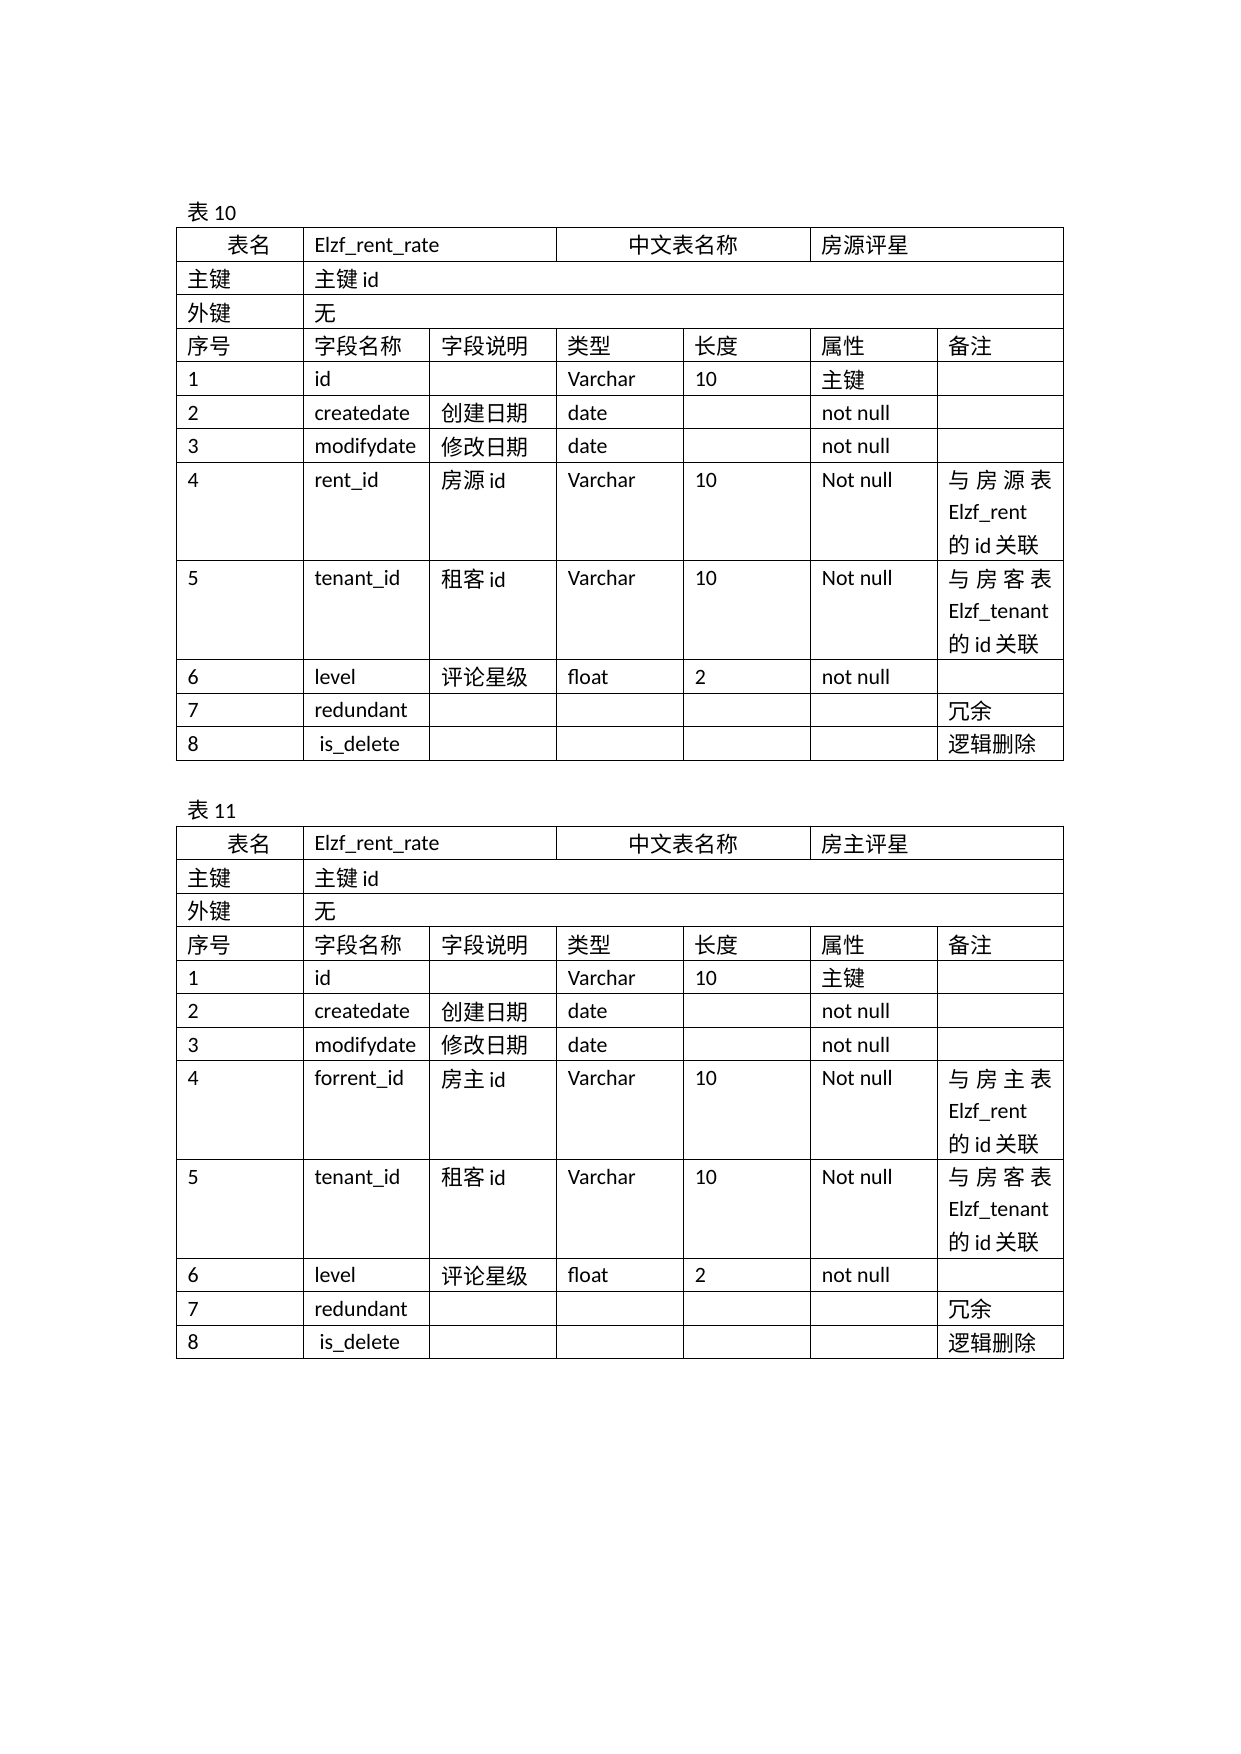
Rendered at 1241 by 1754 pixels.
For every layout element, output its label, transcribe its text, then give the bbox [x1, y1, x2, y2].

table_cell id [304, 961, 429, 993]
table_cell [684, 694, 810, 726]
table_cell Varchar [557, 1061, 683, 1159]
table_cell 租客id [430, 1160, 556, 1257]
table_cell float [557, 660, 683, 692]
table_cell 序号 [177, 329, 303, 361]
table_cell 无 [304, 295, 1063, 328]
table_cell 类型 [557, 927, 683, 960]
table_cell [684, 1028, 810, 1060]
table_cell Not null [811, 561, 937, 659]
table_cell 修改日期 [430, 429, 556, 462]
table_cell [684, 994, 810, 1027]
table_cell Varchar [557, 961, 683, 993]
table_header 房源评星 [811, 228, 1063, 261]
table_cell 长度 [684, 329, 810, 361]
table_cell 与房源表Elzf_rent的id关联 [938, 463, 1063, 560]
table_cell level [304, 1259, 429, 1291]
table_cell not null [811, 429, 937, 462]
table_cell 10 [684, 463, 810, 560]
table_cell 修改日期 [430, 1028, 556, 1060]
table_cell date [557, 396, 683, 428]
table_header 表名 [177, 228, 303, 261]
table_cell 属性 [811, 927, 937, 960]
table_cell Not null [811, 1061, 937, 1159]
table_cell is_delete [304, 1326, 429, 1358]
table_cell modifydate [304, 1028, 429, 1060]
table_cell [938, 1259, 1063, 1291]
text 表11 [187, 793, 1053, 826]
table_cell 房主id [430, 1061, 556, 1159]
table_cell [938, 660, 1063, 692]
table_cell [938, 429, 1063, 462]
table_cell 5 [177, 1160, 303, 1257]
table_cell [684, 727, 810, 759]
table_cell 与房客表Elzf_tenant的id关联 [938, 1160, 1063, 1257]
table_cell 属性 [811, 329, 937, 361]
table_cell 无 [304, 894, 1063, 926]
table_cell 与房客表Elzf_tenant的id关联 [938, 561, 1063, 659]
table_cell [430, 694, 556, 726]
table_cell [557, 694, 683, 726]
table_cell Varchar [557, 463, 683, 560]
table_cell 10 [684, 561, 810, 659]
table_cell [938, 396, 1063, 428]
table_cell 评论星级 [430, 1259, 556, 1291]
table_cell [811, 1292, 937, 1324]
table_cell 1 [177, 961, 303, 993]
table_cell 租客id [430, 561, 556, 659]
table_cell 10 [684, 362, 810, 395]
table_cell 创建日期 [430, 396, 556, 428]
table_cell [811, 694, 937, 726]
table_cell 冗余 [938, 694, 1063, 726]
table_cell 与房主表Elzf_rent的id关联 [938, 1061, 1063, 1159]
table_cell [684, 396, 810, 428]
table_cell 4 [177, 463, 303, 560]
table_cell 6 [177, 1259, 303, 1291]
table_cell 2 [684, 1259, 810, 1291]
table_cell 字段名称 [304, 329, 429, 361]
table_cell redundant [304, 694, 429, 726]
table_cell not null [811, 994, 937, 1027]
table_cell 3 [177, 429, 303, 462]
table_cell [811, 727, 937, 759]
table_cell [684, 429, 810, 462]
table_cell [811, 1326, 937, 1358]
table_cell 字段说明 [430, 329, 556, 361]
table_cell level [304, 660, 429, 692]
table_header 中文表名称 [557, 827, 810, 859]
table_cell 2 [177, 396, 303, 428]
table_cell 备注 [938, 927, 1063, 960]
table_cell 评论星级 [430, 660, 556, 692]
table_cell createdate [304, 994, 429, 1027]
table_header Elzf_rent_rate [304, 827, 556, 859]
table_cell 冗余 [938, 1292, 1063, 1324]
table_cell not null [811, 1028, 937, 1060]
table_cell 7 [177, 694, 303, 726]
table_cell 序号 [177, 927, 303, 960]
table_cell [938, 362, 1063, 395]
table_cell 10 [684, 1061, 810, 1159]
table_cell 7 [177, 1292, 303, 1324]
table_cell 2 [177, 994, 303, 1027]
table_cell [684, 1292, 810, 1324]
table_cell redundant [304, 1292, 429, 1324]
table_cell id [304, 362, 429, 395]
table_cell [938, 961, 1063, 993]
table_cell 主键 [811, 961, 937, 993]
table_cell date [557, 1028, 683, 1060]
table_cell 5 [177, 561, 303, 659]
table_cell Not null [811, 463, 937, 560]
table_cell 8 [177, 1326, 303, 1358]
table_header 中文表名称 [557, 228, 810, 261]
table_cell 10 [684, 961, 810, 993]
table_cell [557, 1326, 683, 1358]
table_header 表名 [177, 827, 303, 859]
table_cell Varchar [557, 1160, 683, 1257]
table_cell not null [811, 396, 937, 428]
table_cell forrent_id [304, 1061, 429, 1159]
table_cell float [557, 1259, 683, 1291]
table_cell not null [811, 1259, 937, 1291]
table_cell 长度 [684, 927, 810, 960]
table_cell 主键id [304, 860, 1063, 893]
table_cell createdate [304, 396, 429, 428]
table_cell 主键id [304, 262, 1063, 294]
table_cell 主键 [811, 362, 937, 395]
table_cell [430, 727, 556, 759]
table_cell 创建日期 [430, 994, 556, 1027]
table_cell 类型 [557, 329, 683, 361]
table_cell 4 [177, 1061, 303, 1159]
table_cell 主键 [177, 860, 303, 893]
text 表10 [187, 194, 1053, 227]
table_cell tenant_id [304, 1160, 429, 1257]
table_cell [557, 1292, 683, 1324]
table_cell 8 [177, 727, 303, 759]
table_cell 备注 [938, 329, 1063, 361]
table_cell 字段名称 [304, 927, 429, 960]
table_cell 外键 [177, 894, 303, 926]
table_cell [430, 1292, 556, 1324]
table_cell date [557, 994, 683, 1027]
table_cell Not null [811, 1160, 937, 1257]
table_cell is_delete [304, 727, 429, 759]
table_cell [430, 1326, 556, 1358]
table_cell 字段说明 [430, 927, 556, 960]
table_cell 10 [684, 1160, 810, 1257]
table_cell modifydate [304, 429, 429, 462]
table_cell [938, 994, 1063, 1027]
table_cell not null [811, 660, 937, 692]
table_cell date [557, 429, 683, 462]
table_cell 逻辑删除 [938, 727, 1063, 759]
table_cell 6 [177, 660, 303, 692]
table_cell 2 [684, 660, 810, 692]
table_cell [430, 961, 556, 993]
table_cell 逻辑删除 [938, 1326, 1063, 1358]
table_cell 外键 [177, 295, 303, 328]
table_header 房主评星 [811, 827, 1063, 859]
table_cell Varchar [557, 561, 683, 659]
table_cell [430, 362, 556, 395]
table_header Elzf_rent_rate [304, 228, 556, 261]
table_cell rent_id [304, 463, 429, 560]
table_cell 3 [177, 1028, 303, 1060]
table_cell 主键 [177, 262, 303, 294]
table_cell [684, 1326, 810, 1358]
table_cell 1 [177, 362, 303, 395]
table_cell Varchar [557, 362, 683, 395]
table_cell 房源id [430, 463, 556, 560]
table_cell [557, 727, 683, 759]
table_cell tenant_id [304, 561, 429, 659]
table_cell [938, 1028, 1063, 1060]
